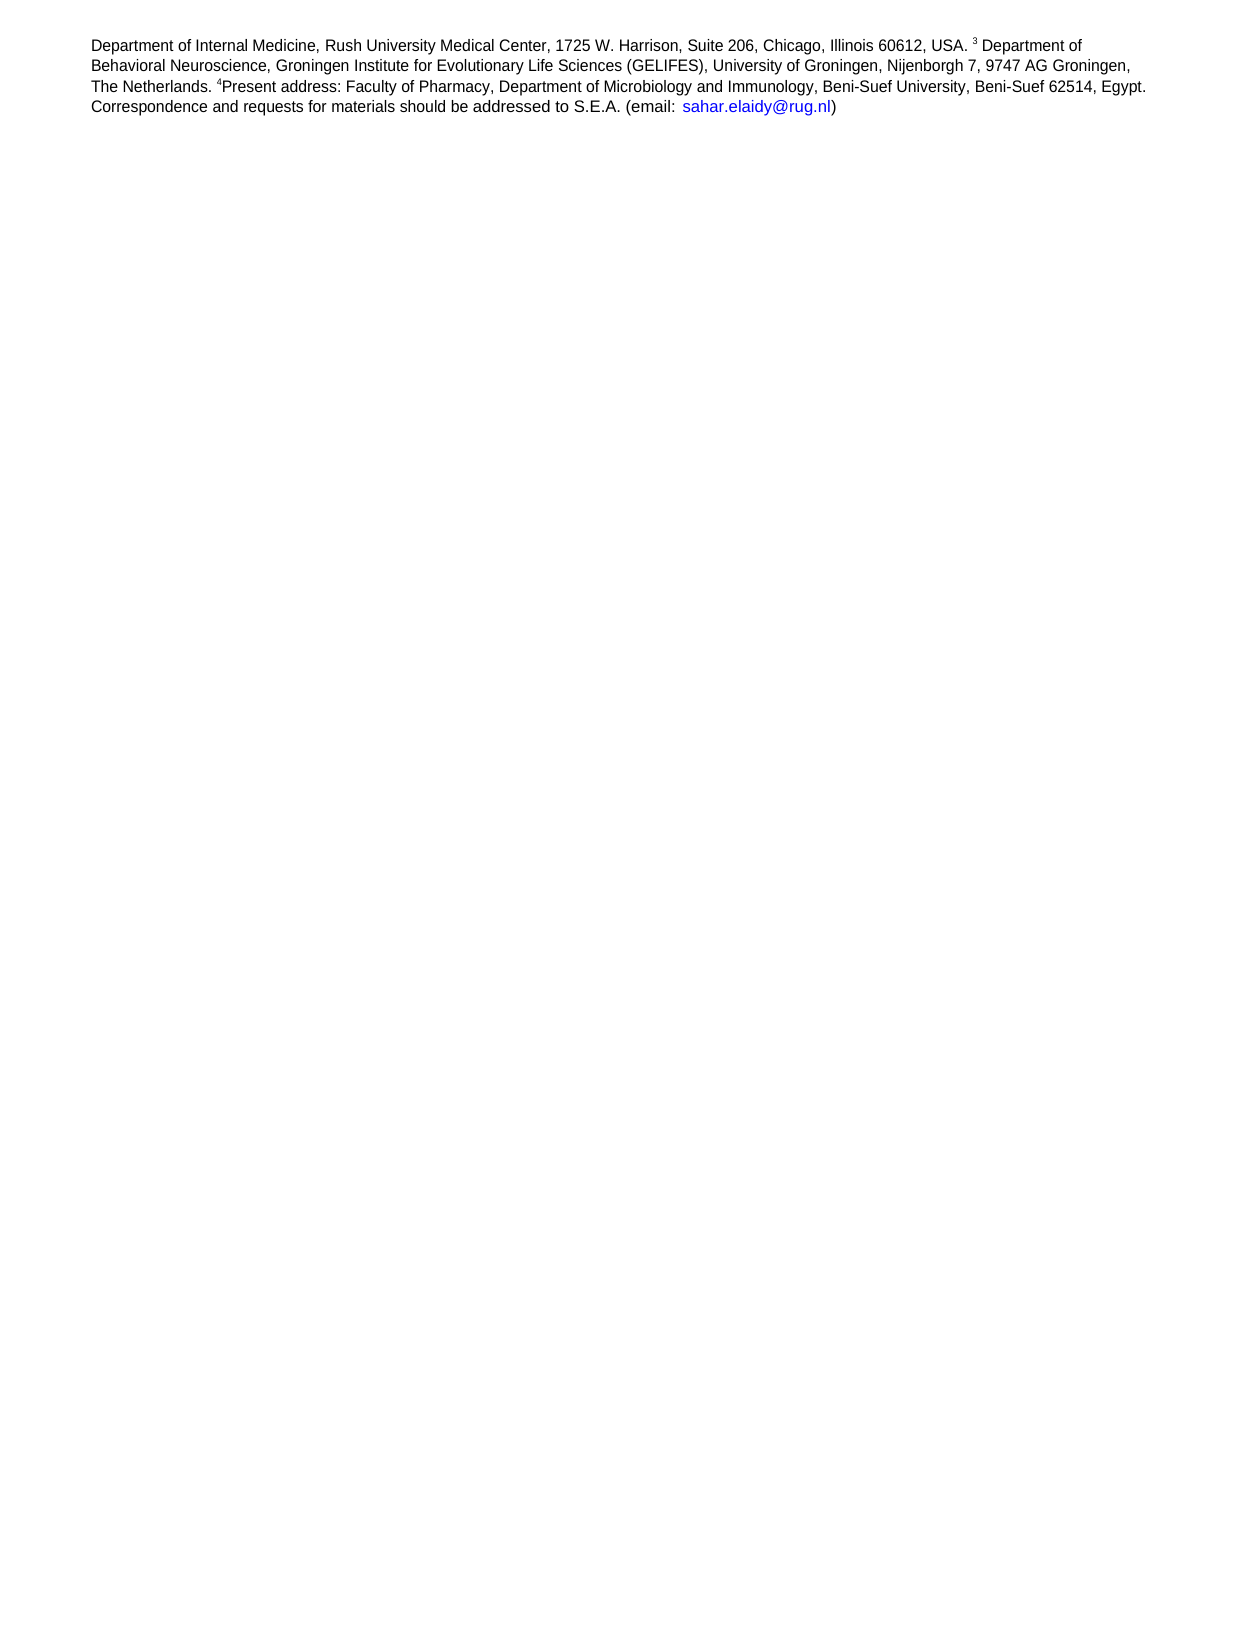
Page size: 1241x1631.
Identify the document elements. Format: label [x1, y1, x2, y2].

text [91, 35, 1151, 116]
